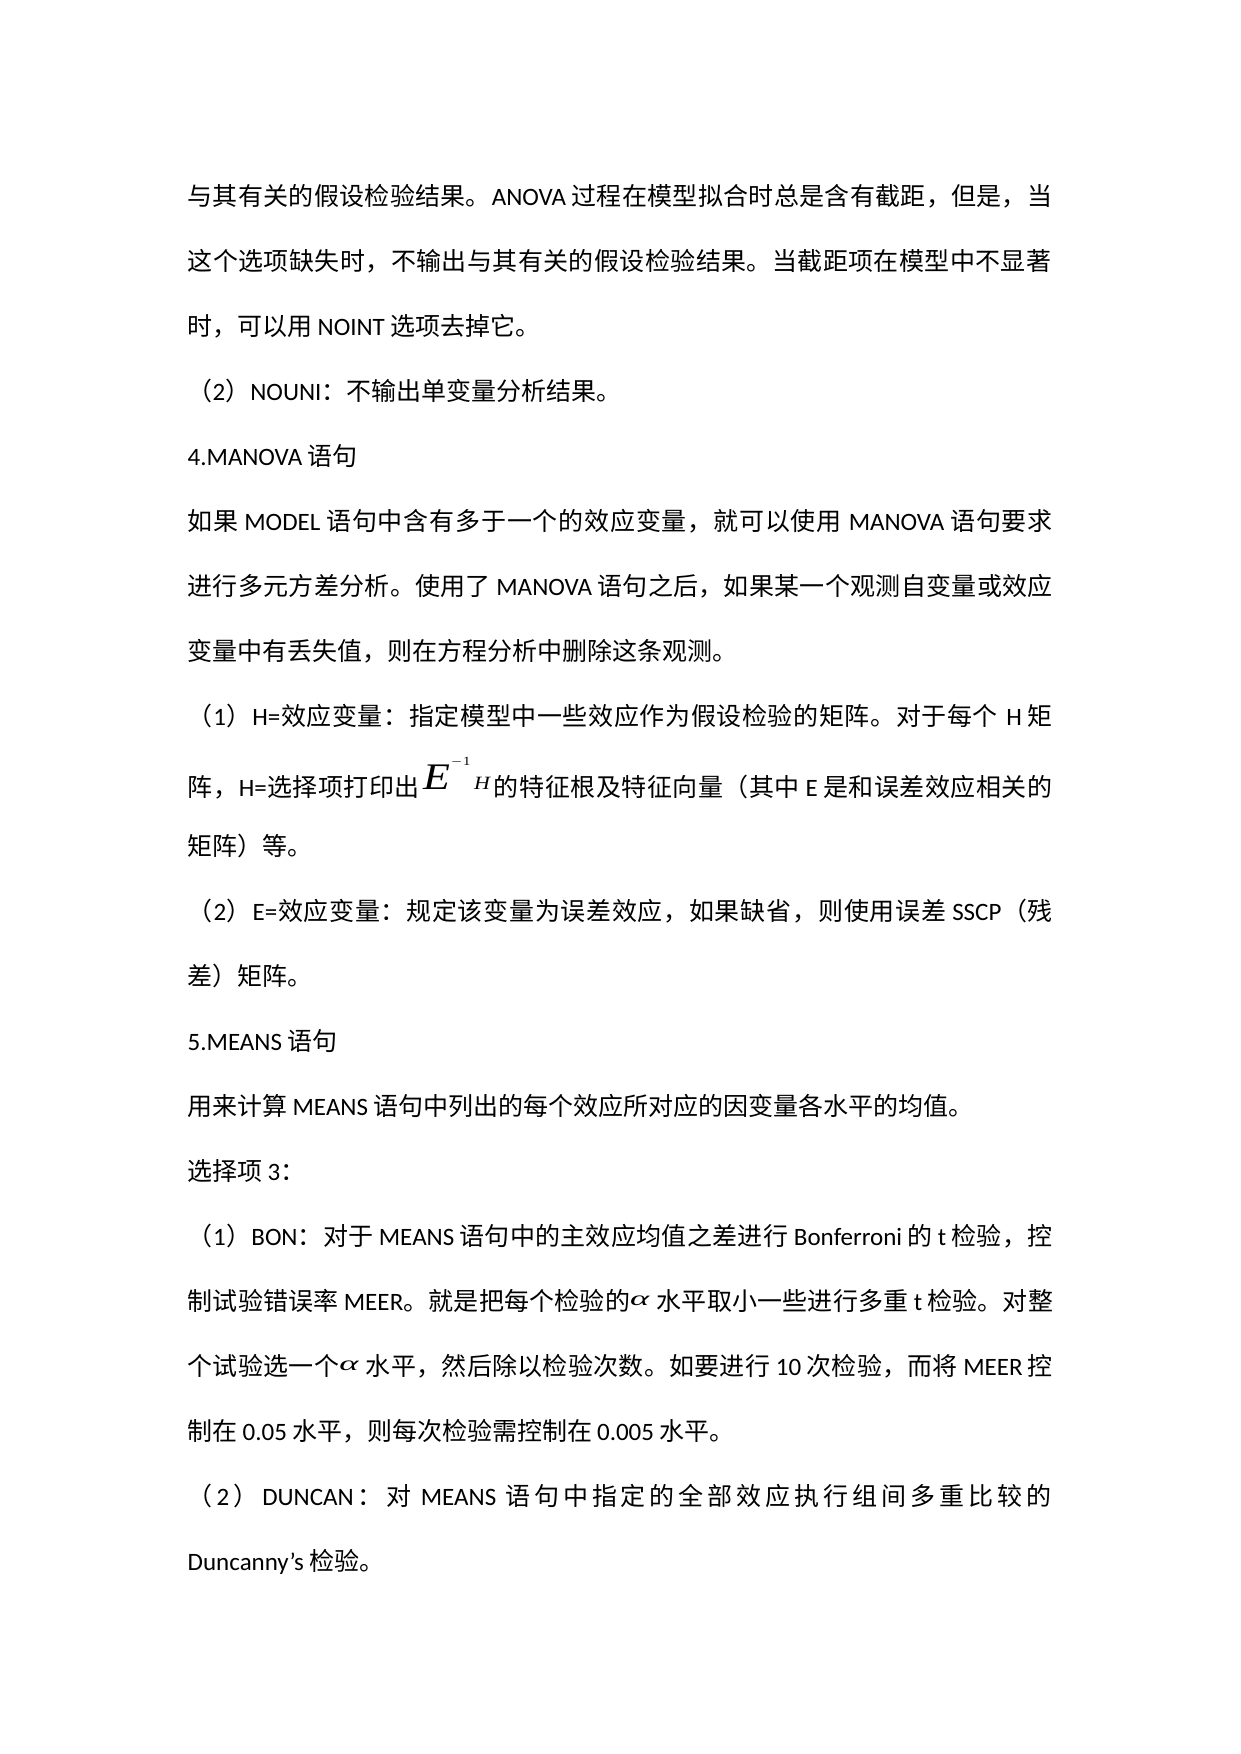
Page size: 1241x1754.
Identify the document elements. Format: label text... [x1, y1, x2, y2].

text 用来计算MEANS语句中列出的每个效应所对应的因变量各水平的均值。 [187, 1072, 1053, 1137]
text （2）NOUNI：不输出单变量分析结果。 [187, 357, 1053, 422]
text （1）BON：对于MEANS语句中的主效应均值之差进行Bonferroni的t检验，控制试验错误率MEER。就是把每个检验的水平取小一些进行多重t检验。对整个试验选一个水平，然后除以检验次数。如要进行10次检验，而将MEER控制在0.05水平，则每次检验需控制在0.005水平。 [187, 1202, 1053, 1462]
text 4.MANOVA语句 [187, 422, 1053, 487]
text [187, 162, 1053, 357]
text （1）H=效应变量：指定模型中一些效应作为假设检验的矩阵。对于每个H矩阵，H=选择项打印出的特征根及特征向量（其中E是和误差效应相关的矩阵）等。 [187, 682, 1053, 877]
text 如果MODEL语句中含有多于一个的效应变量，就可以使用MANOVA语句要求进行多元方差分析。使用了MANOVA语句之后，如果某一个观测自变量或效应变量中有丢失值，则在方程分析中删除这条观测。 [187, 487, 1053, 682]
text （2）DUNCAN：对MEANS语句中指定的全部效应执行组间多重比较的Duncanny’s检验。 [187, 1462, 1053, 1592]
text 5.MEANS语句 [187, 1007, 1053, 1072]
text 选择项3： [187, 1137, 1053, 1202]
text （2）E=效应变量：规定该变量为误差效应，如果缺省，则使用误差SSCP（残差）矩阵。 [187, 877, 1053, 1007]
